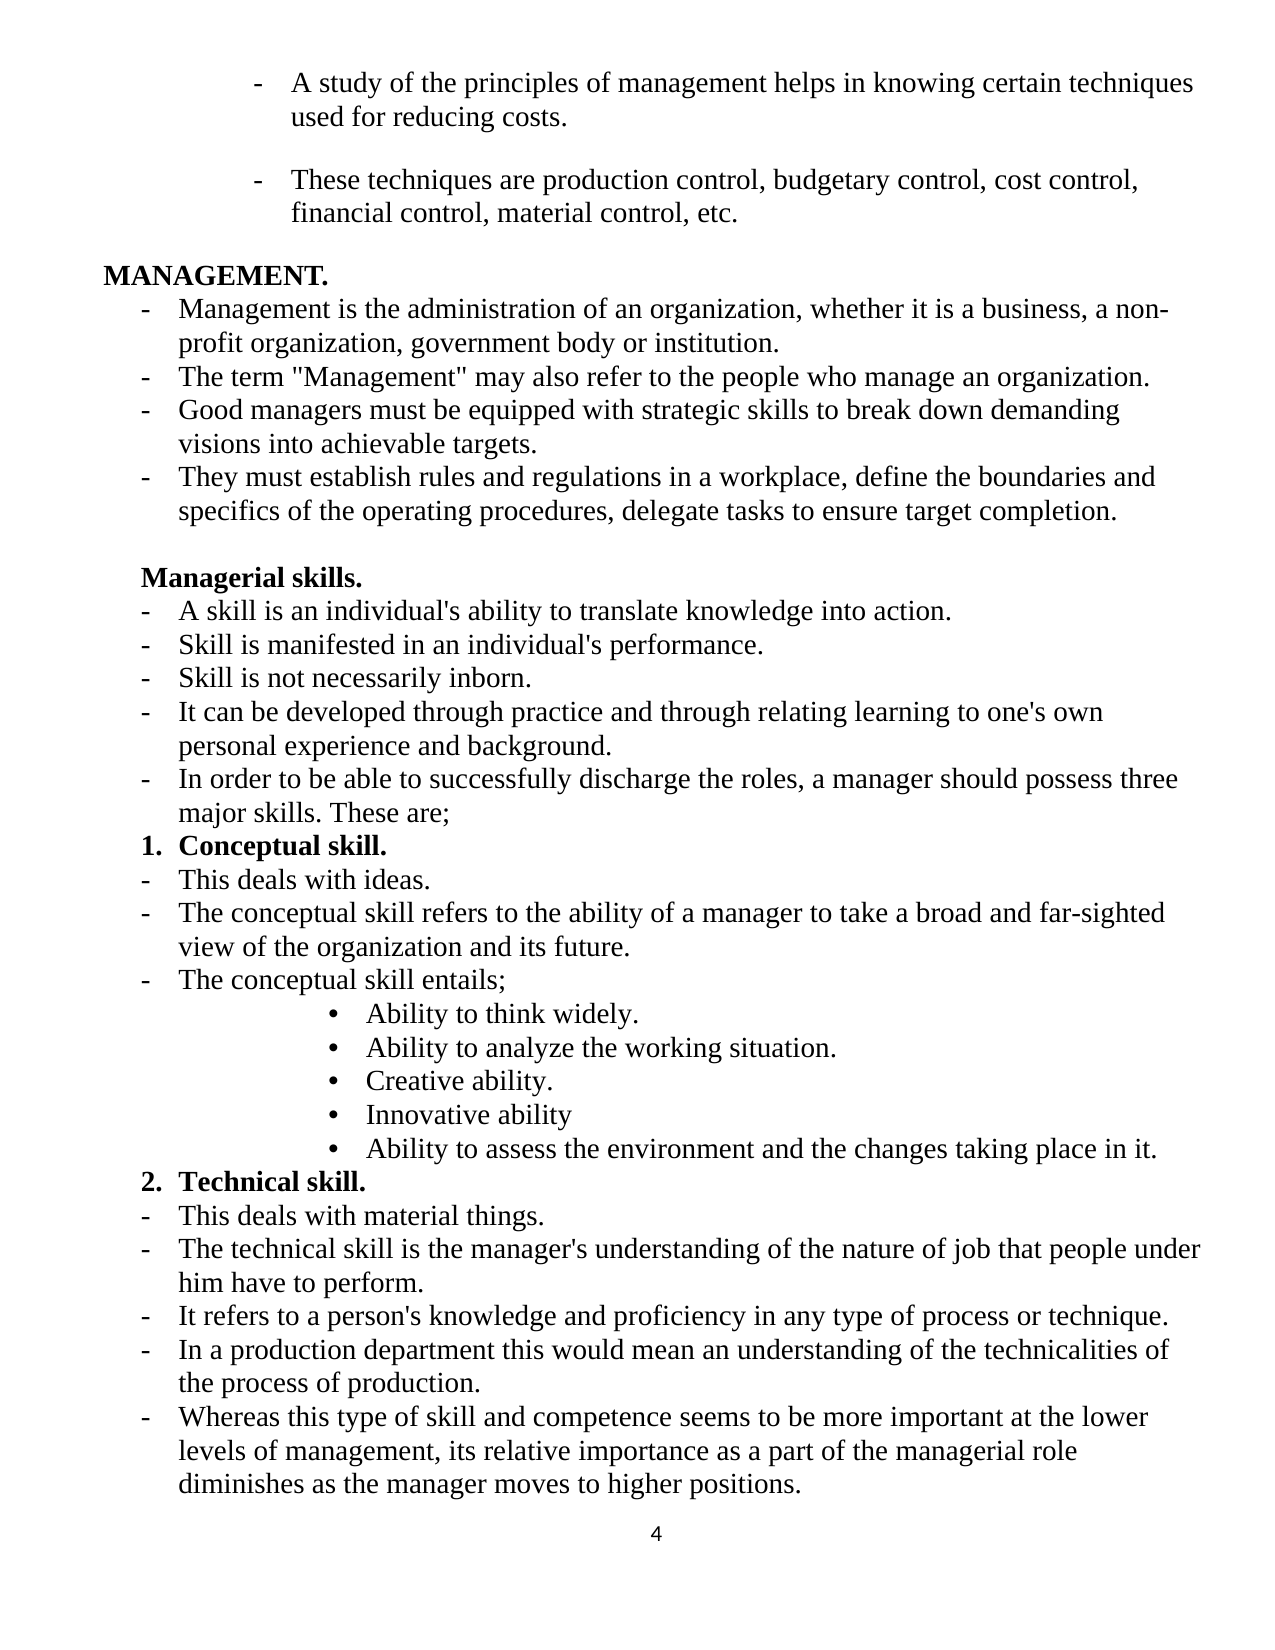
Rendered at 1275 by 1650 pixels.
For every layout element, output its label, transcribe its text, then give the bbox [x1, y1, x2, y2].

list Skill is manifested in an individual's performance. [141, 627, 1209, 661]
list Good managers must be equipped with strategic skills to break down demanding visions into achievable targets. [141, 392, 1209, 459]
list The term "Management" may also refer to the people who manage an organization. [141, 359, 1209, 392]
list These techniques are production control, budgetary control, cost control, financial control, material control, etc. [253, 162, 1209, 229]
list The conceptual skill entails; [141, 962, 1209, 996]
list It refers to a person's knowledge and proficiency in any type of process or technique. [141, 1298, 1209, 1332]
list The technical skill is the manager's understanding of the nature of job that people under him have to perform. [141, 1231, 1209, 1298]
list In a production department this would mean an understanding of the technicalities of the process of production. [141, 1332, 1209, 1399]
list They must establish rules and regulations in a workplace, define the boundaries and specifics of the operating procedures, delegate tasks to ensure target completion. [141, 459, 1209, 526]
list Innovative ability [328, 1097, 1209, 1131]
list Ability to assess the environment and the changes taking place in it. [328, 1131, 1209, 1164]
list It can be developed through practice and through relating learning to one's own personal experience and background. [141, 694, 1209, 761]
list Ability to analyze the working situation. [328, 1030, 1209, 1063]
list Whereas this type of skill and competence seems to be more important at the lower levels of management, its relative importance as a part of the managerial role diminishes as the manager moves to higher positions. [141, 1399, 1209, 1500]
list Conceptual skill. [141, 828, 1209, 862]
list Technical skill. [141, 1164, 1209, 1198]
list This deals with material things. [141, 1198, 1209, 1231]
list Skill is not necessarily inborn. [141, 661, 1209, 694]
list In order to be able to successfully discharge the roles, a manager should possess three major skills. These are; [141, 761, 1209, 828]
text MANAGEMENT. [103, 258, 1209, 292]
text Managerial skills. [141, 560, 1209, 593]
list This deals with ideas. [141, 862, 1209, 895]
list Creative ability. [328, 1063, 1209, 1097]
list Management is the administration of an organization, whether it is a business, a non-profit organization, government body or institution. [141, 292, 1209, 359]
list A skill is an individual's ability to translate knowledge into action. [141, 593, 1209, 627]
list The conceptual skill refers to the ability of a manager to take a broad and far-sighted view of the organization and its future. [141, 895, 1209, 962]
list Ability to think widely. [328, 996, 1209, 1030]
list A study of the principles of management helps in knowing certain techniques used for reducing costs. [253, 66, 1209, 133]
